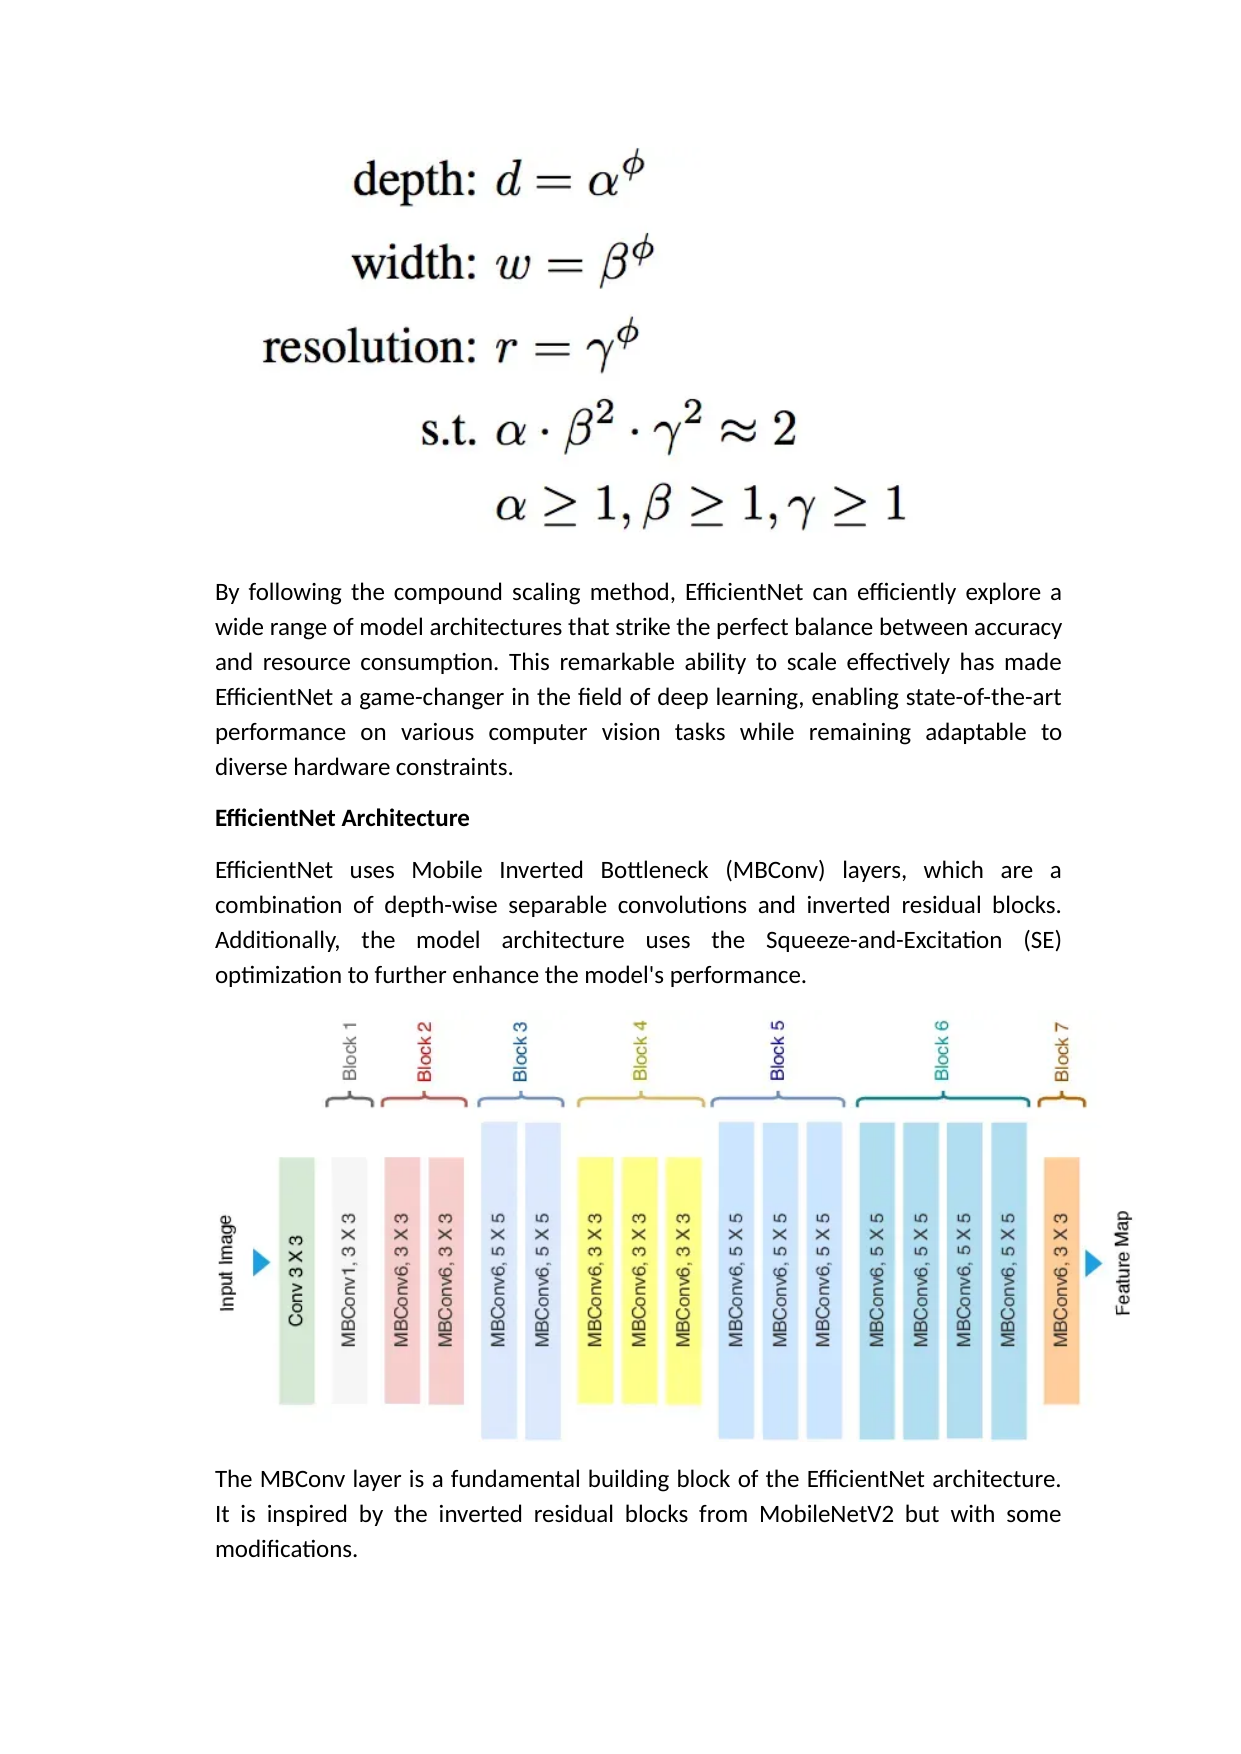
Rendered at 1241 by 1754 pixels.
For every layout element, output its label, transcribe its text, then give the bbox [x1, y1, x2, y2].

picture [214, 1010, 1137, 1442]
picture [214, 147, 928, 555]
text EfficientNet uses Mobile Inverted Bottleneck (MBConv) layers, which are a combination of depth-wise separable convolutions and inverted residual blocks. Additionally, the model architecture uses the Squeeze-and-Excitation (SE) optimization to further enhance the model's performance. [215, 854, 1063, 990]
text EfficientNet Architecture [215, 802, 1063, 833]
text By following the compound scaling method, EfficientNet can efficiently explore a wide range of model architectures that strike the perfect balance between accuracy and resource consumption. This remarkable ability to scale effectively has made EfficientNet a game-changer in the field of deep learning, enabling state-of-the-art performance on various computer vision tasks while remaining adaptable to diverse hardware constraints. [215, 576, 1063, 781]
text The MBConv layer is a fundamental building block of the EfficientNet architecture. It is inspired by the inverted residual blocks from MobileNetV2 but with some modifications. [215, 1463, 1063, 1563]
